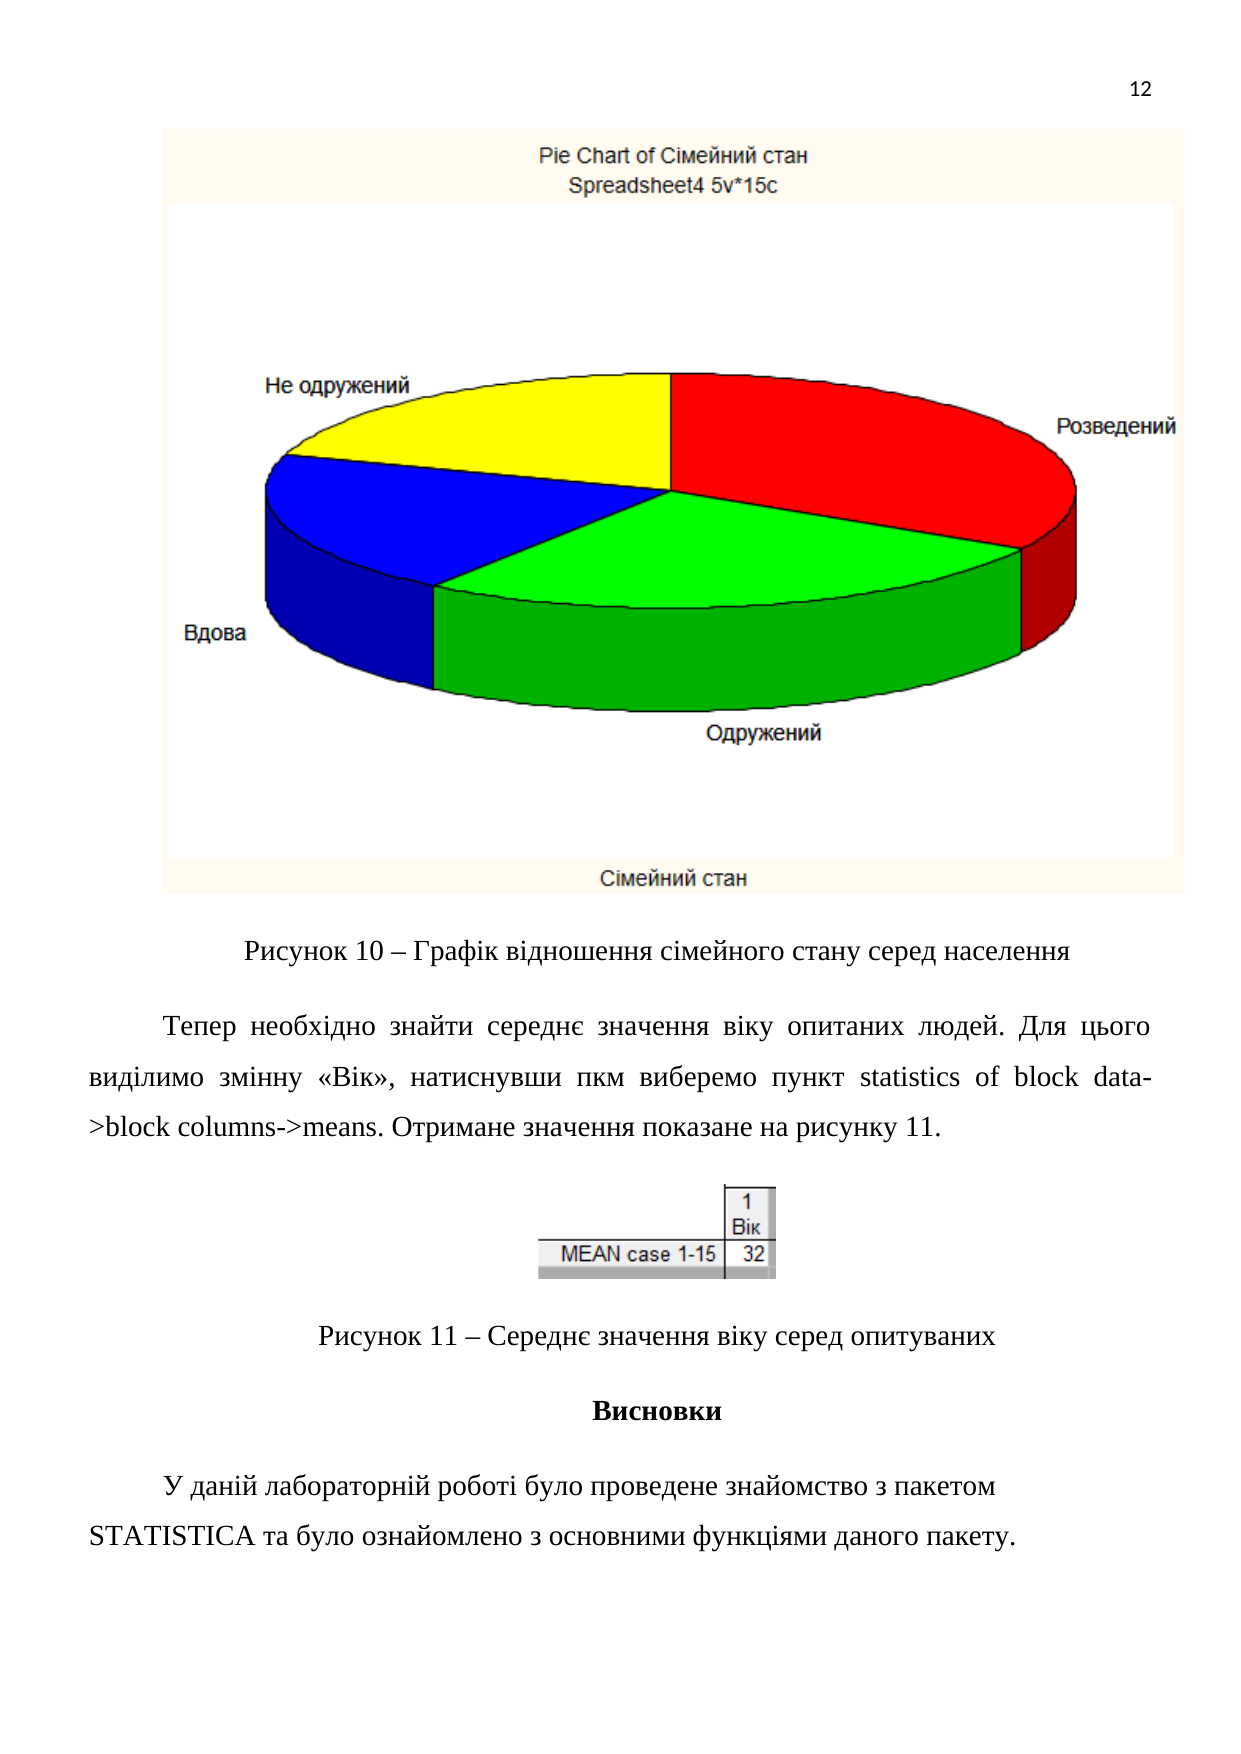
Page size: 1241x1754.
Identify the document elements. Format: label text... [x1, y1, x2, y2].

text Тепер необхідно знайти середнє значення віку опитаних людей. Для цього виділимо змінну «Вік», натиснувши пкм виберемо пункт statistics of block data->block columns->means. Отримане значення показане на рисунку 11. [89, 1008, 1152, 1143]
text У даній лабораторній роботі було проведене знайомство з пакетом STATISTICA та було ознайомлено з основними функціями даного пакету. [89, 1468, 1152, 1552]
text Рисунок 10 – Графік відношення сімейного стану серед населення [89, 933, 1152, 967]
text Висновки [89, 1393, 1152, 1426]
picture [538, 1184, 776, 1279]
text Рисунок 11 – Середнє значення віку серед опитуваних [89, 1318, 1152, 1351]
picture [162, 129, 1185, 894]
